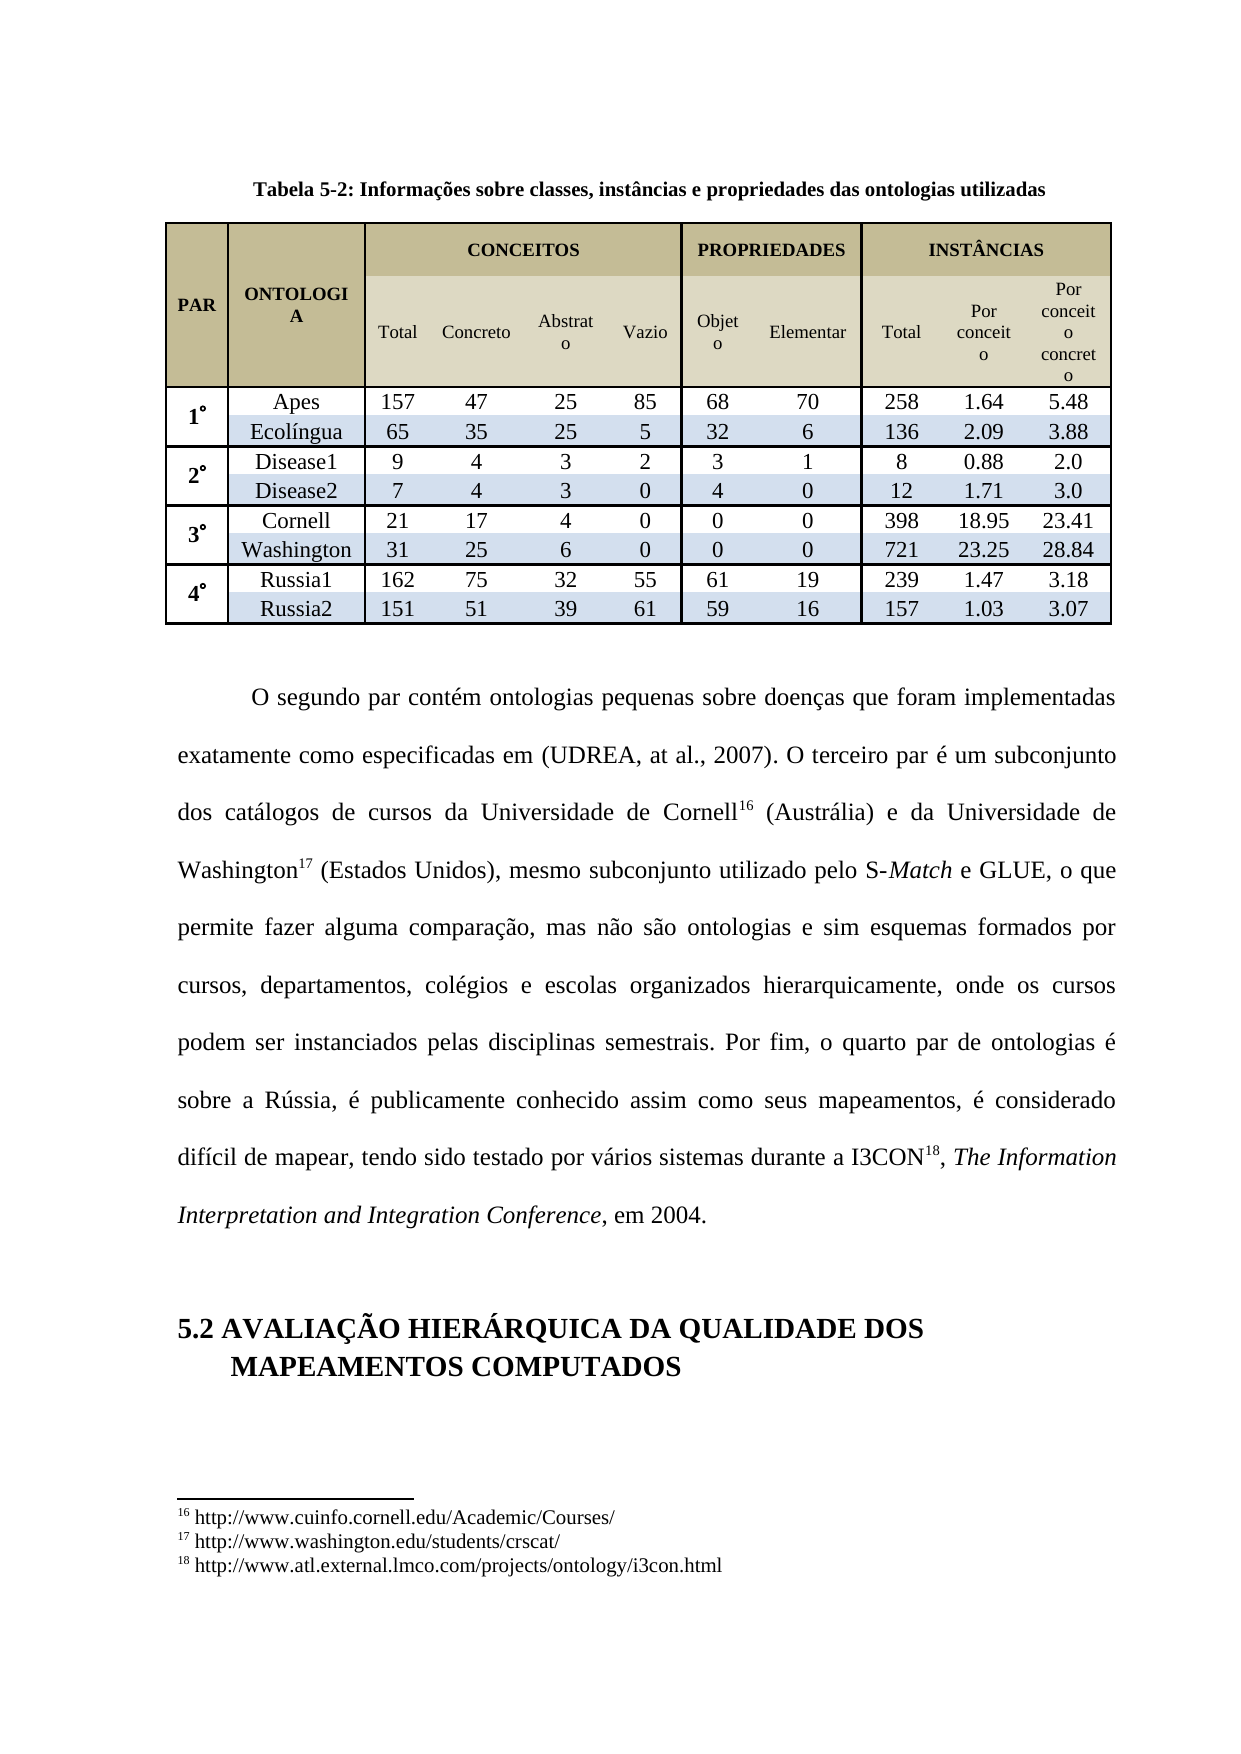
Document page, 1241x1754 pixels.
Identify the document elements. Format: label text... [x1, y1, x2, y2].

table_cell 0 [683, 507, 754, 533]
table_cell 1.47 [942, 566, 1026, 592]
table_cell 32 [522, 566, 609, 592]
table_cell 23.41 [1026, 507, 1110, 533]
table_cell Apes [229, 388, 364, 415]
table_cell 1.64 [942, 388, 1026, 415]
table_cell 25 [522, 415, 609, 445]
table_cell 136 [863, 415, 942, 445]
table_cell Russia2 [229, 592, 364, 622]
table_cell Por conceito [942, 276, 1026, 386]
table_cell 35 [430, 415, 522, 445]
table_cell 12 [863, 474, 942, 504]
table_cell 721 [863, 533, 942, 563]
table_cell Total [863, 276, 942, 386]
table_cell 0 [754, 533, 860, 563]
table_cell 28.84 [1026, 533, 1110, 563]
table_cell 6 [754, 415, 860, 445]
table_header PROPRIEDADES [683, 224, 860, 276]
table_cell 0 [609, 507, 680, 533]
table_cell 5.48 [1026, 388, 1110, 415]
table_cell 3 [167, 507, 227, 563]
table_cell 4 [522, 507, 609, 533]
table_cell 6 [522, 533, 609, 563]
table_header CONCEITOS [366, 224, 680, 276]
table_cell 258 [863, 388, 942, 415]
table_cell Disease2 [229, 474, 364, 504]
table_cell 55 [609, 566, 680, 592]
table_cell 85 [609, 388, 680, 415]
table_cell 0.88 [942, 448, 1026, 474]
table_cell Por conceito concreto [1026, 276, 1110, 386]
table_cell Abstrato [522, 276, 609, 386]
table_cell 21 [366, 507, 430, 533]
table_cell 3 [522, 474, 609, 504]
table_cell 151 [366, 592, 430, 622]
table_cell 65 [366, 415, 430, 445]
table_cell 157 [366, 388, 430, 415]
table_cell 16 [754, 592, 860, 622]
table_cell 39 [522, 592, 609, 622]
table_cell 61 [609, 592, 680, 622]
table_cell 0 [609, 474, 680, 504]
table_cell 3.18 [1026, 566, 1110, 592]
table_cell 2 [167, 448, 227, 504]
table_cell Russia1 [229, 566, 364, 592]
table_cell Washington [229, 533, 364, 563]
table_cell 23.25 [942, 533, 1026, 563]
table_cell 3.0 [1026, 474, 1110, 504]
table_cell 4 [167, 566, 227, 622]
table_cell Elementar [754, 276, 860, 386]
table_cell 0 [754, 474, 860, 504]
table_cell 7 [366, 474, 430, 504]
table_cell 5 [609, 415, 680, 445]
table_cell 68 [683, 388, 754, 415]
table_cell 1 [167, 388, 227, 445]
table_cell Concreto [430, 276, 522, 386]
table_cell 59 [683, 592, 754, 622]
table_cell 2 [609, 448, 680, 474]
table_cell Ecolíngua [229, 415, 364, 445]
table_cell 9 [366, 448, 430, 474]
table_cell 25 [522, 388, 609, 415]
table_cell 8 [863, 448, 942, 474]
text O segundo par contém ontologias pequenas sobre doenças que foram implementadas exatamente como especificadas em . O terceiro par é um subconjunto dos catálogos de cursos da Universidade de Cornell (Austrália) e da Universidade de Washington (Estados Unidos), mesmo subconjunto utilizado pelo S-Match e GLUE, o que permite fazer alguma comparação, mas não são ontologias e sim esquemas formados por cursos, departamentos, colégios e escolas organizados hierarquicamente, onde os cursos podem ser instanciados pelas disciplinas semestrais. Por fim, o quarto par de ontologias é sobre a Rússia, é publicamente conhecido assim como seus mapeamentos, é considerado difícil de mapear, tendo sido testado por vários sistemas durante a I3CON, The Information Interpretation and Integration Conference, em 2004. [177, 682, 1117, 1228]
table_cell 1 [754, 448, 860, 474]
table_cell 4 [430, 448, 522, 474]
table_cell 4 [430, 474, 522, 504]
table_cell 61 [683, 566, 754, 592]
table_cell Total [366, 276, 430, 386]
table_cell 4 [683, 474, 754, 504]
table_cell 398 [863, 507, 942, 533]
table_cell 3.07 [1026, 592, 1110, 622]
table_cell 157 [863, 592, 942, 622]
table_cell 3.88 [1026, 415, 1110, 445]
table_cell 3 [683, 448, 754, 474]
table_cell 18.95 [942, 507, 1026, 533]
table_header PAR [167, 224, 227, 386]
table_cell 0 [609, 533, 680, 563]
table_cell Cornell [229, 507, 364, 533]
table_cell 1.03 [942, 592, 1026, 622]
table_cell 0 [754, 507, 860, 533]
table_cell 32 [683, 415, 754, 445]
table_cell 1.71 [942, 474, 1026, 504]
table_cell Disease1 [229, 448, 364, 474]
table_cell 70 [754, 388, 860, 415]
table_cell Objeto [683, 276, 754, 386]
table_cell 0 [683, 533, 754, 563]
table_cell 239 [863, 566, 942, 592]
table_cell 17 [430, 507, 522, 533]
table_cell 2.09 [942, 415, 1026, 445]
subtitle AVALIAÇÃO HIERÁRQUICA DA QUALIDADE DOS MAPEAMENTOS COMPUTADOS [177, 1311, 1122, 1383]
table_cell 25 [430, 533, 522, 563]
table_cell 47 [430, 388, 522, 415]
table_cell 2.0 [1026, 448, 1110, 474]
table_header INSTÂNCIAS [863, 224, 1110, 276]
table_cell 51 [430, 592, 522, 622]
table_cell 19 [754, 566, 860, 592]
table_cell 3 [522, 448, 609, 474]
table_header ONTOLOGIA [229, 224, 364, 386]
table_cell Vazio [609, 276, 680, 386]
table_cell 162 [366, 566, 430, 592]
table_cell 31 [366, 533, 430, 563]
table_cell 75 [430, 566, 522, 592]
